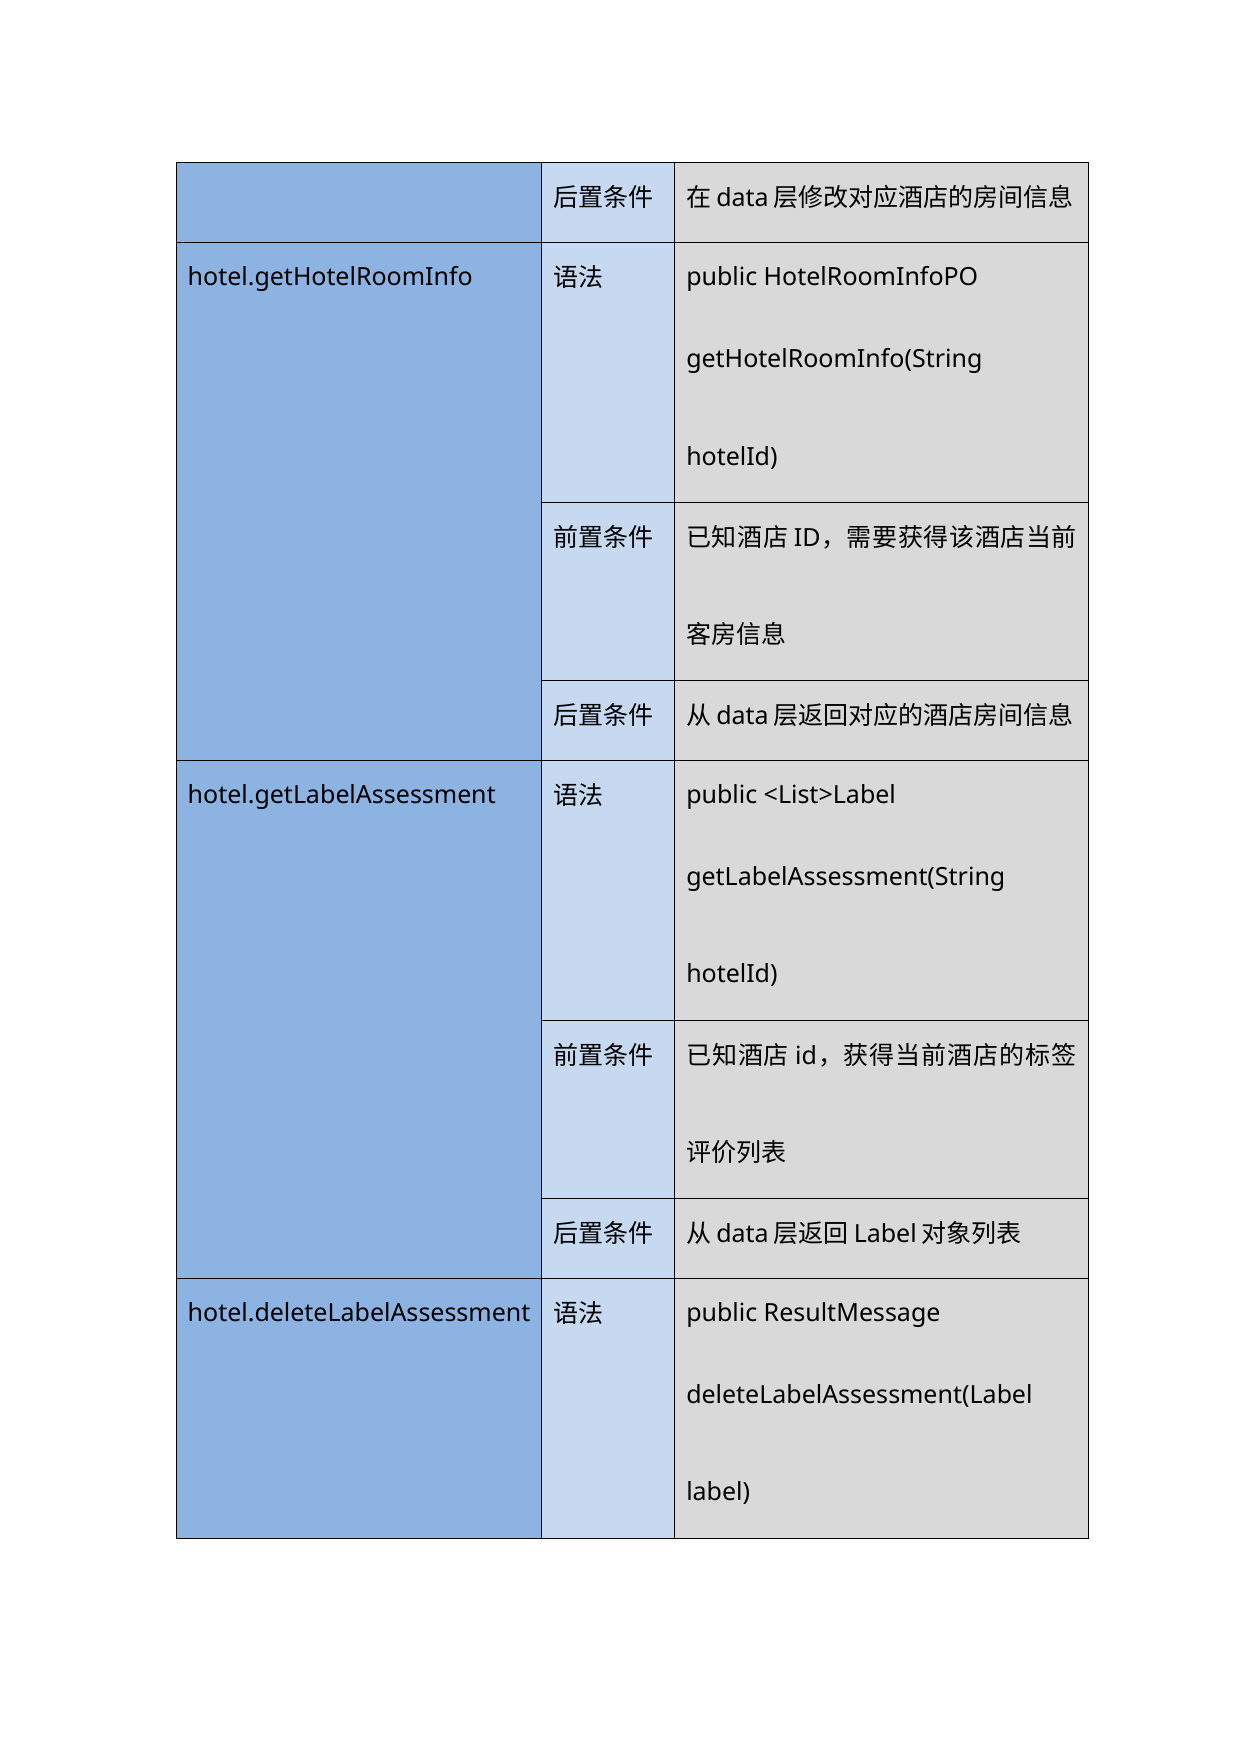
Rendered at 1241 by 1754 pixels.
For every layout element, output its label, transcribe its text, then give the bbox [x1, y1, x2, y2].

table_cell hotel.getHotelRoomInfo [177, 243, 541, 760]
table_cell 语法 [542, 243, 674, 502]
table_cell 已知酒店id，获得当前酒店的标签评价列表 [675, 1021, 1088, 1198]
table_cell public <List>Label getLabelAssessment(String hotelId) [675, 761, 1088, 1020]
table_cell 已知酒店ID，需要获得该酒店当前客房信息 [675, 503, 1088, 680]
table_cell 后置条件 [542, 681, 674, 760]
table_cell 在data层修改对应酒店的房间信息 [675, 163, 1088, 242]
table_cell hotel.getLabelAssessment [177, 761, 541, 1278]
table_cell 后置条件 [542, 1199, 674, 1278]
table_cell 从data层返回对应的酒店房间信息 [675, 681, 1088, 760]
table_cell public HotelRoomInfoPO getHotelRoomInfo(String hotelId) [675, 243, 1088, 502]
table_cell 语法 [542, 761, 674, 1020]
table_cell 后置条件 [542, 163, 674, 242]
table_cell 从data层返回Label对象列表 [675, 1199, 1088, 1278]
table_cell 语法 [542, 1279, 674, 1538]
table_cell 前置条件 [542, 1021, 674, 1198]
table_cell 前置条件 [542, 503, 674, 680]
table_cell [177, 1279, 541, 1538]
table_cell public ResultMessage deleteLabelAssessment(Label label) [675, 1279, 1088, 1538]
